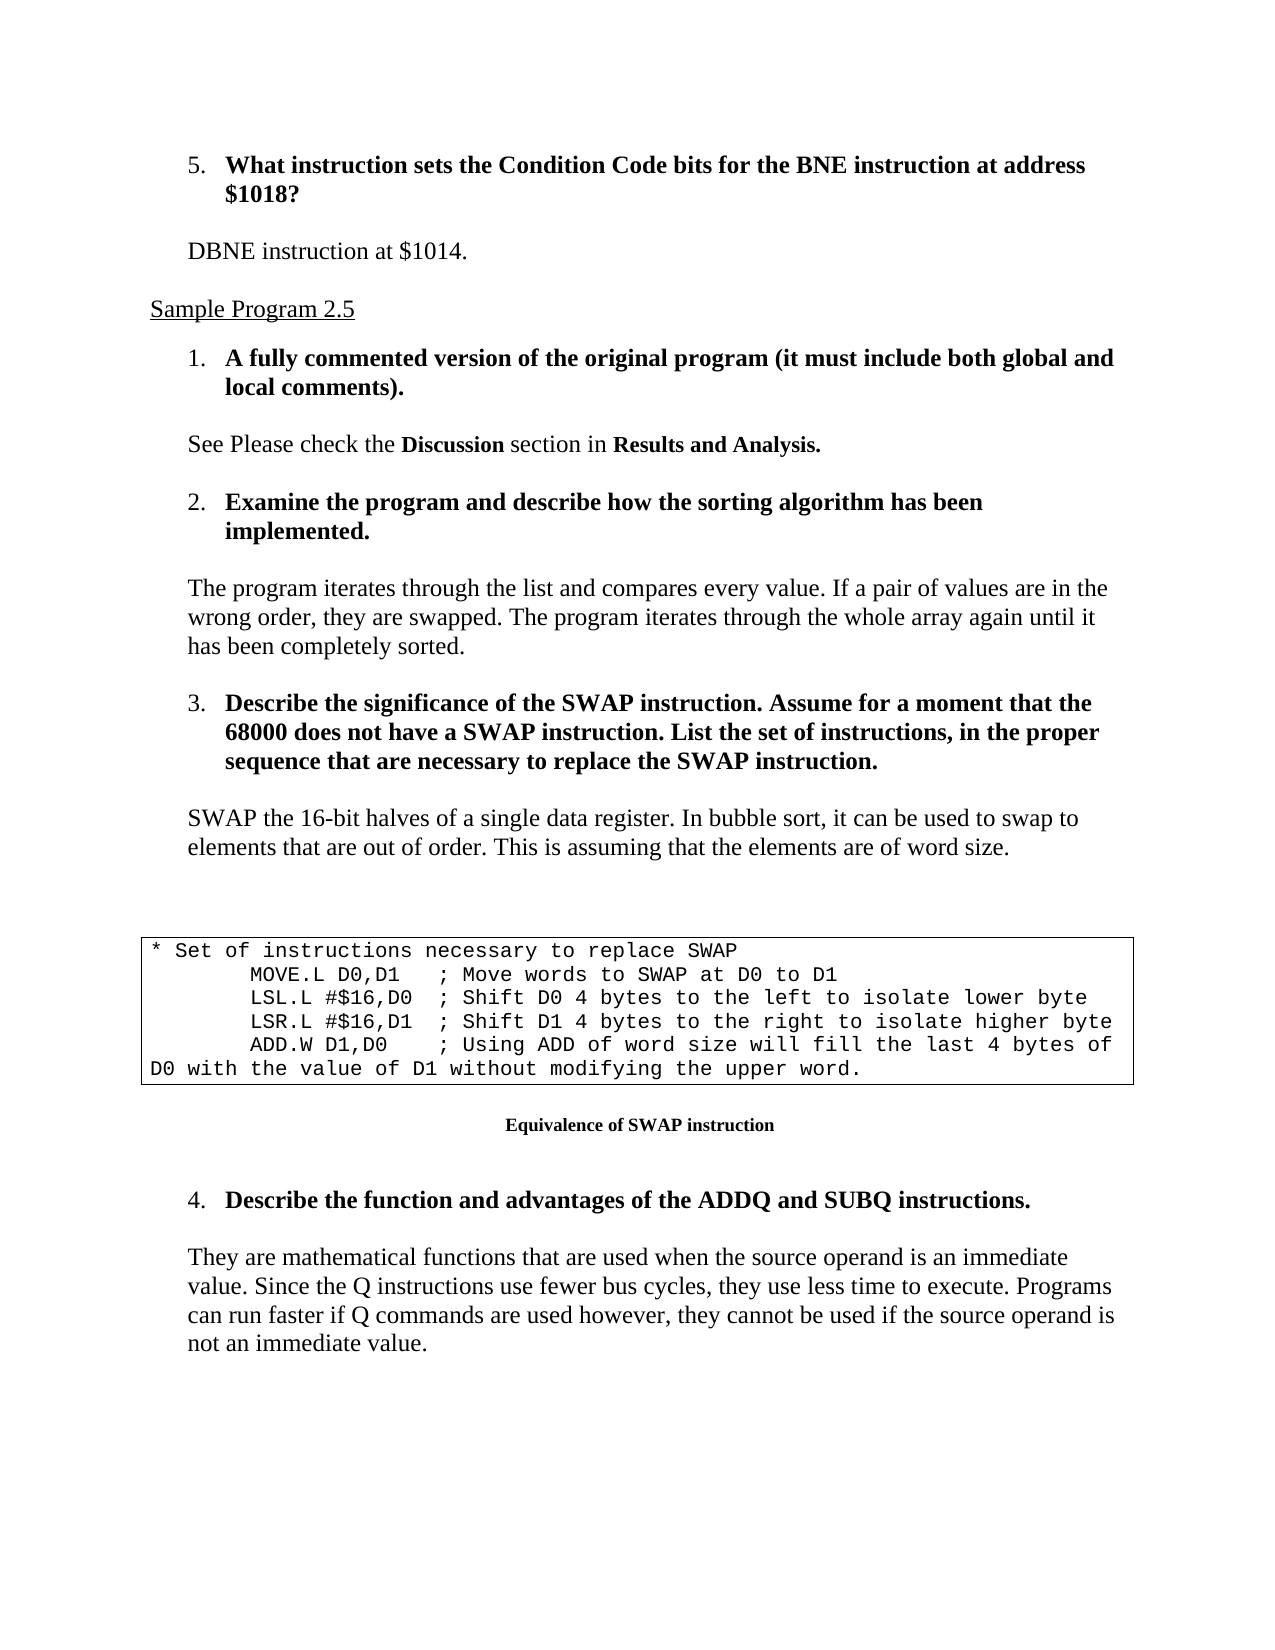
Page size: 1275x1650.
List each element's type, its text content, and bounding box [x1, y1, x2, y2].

list Examine the program and describe how the sorting algorithm has been implemented. [187, 487, 1125, 544]
text * Set of instructions necessary to replace SWAP [142, 938, 1133, 963]
text LSR.L #$16,D1 ; Shift D1 4 bytes to the right to isolate higher byte [150, 1011, 1125, 1031]
text The program iterates through the list and compares every value. If a pair of values are in the wrong order, they are swapped. The program iterates through the whole array again until it has been completely sorted. [187, 573, 1125, 659]
text See Please check the Discussion section in Results and Analysis. [187, 429, 1125, 458]
list What instruction sets the Condition Code bits for the BNE instruction at address $1018? [187, 150, 1125, 207]
list Describe the function and advantages of the ADDQ and SUBQ instructions. [187, 1185, 1125, 1213]
list A fully commented version of the original program (it must include both global and local comments). [187, 343, 1125, 401]
text SWAP the 16-bit halves of a single data register. In bubble sort, it can be used to swap to elements that are out of order. This is assuming that the elements are of word size. [187, 803, 1125, 861]
list Describe the significance of the SWAP instruction. Assume for a moment that the 68000 does not have a SWAP instruction. List the set of instructions, in the proper sequence that are necessary to replace the SWAP instruction. [187, 688, 1125, 774]
text ADD.W D1,D0 ; Using ADD of word size will fill the last 4 bytes of D0 with the value of D1 without modifying the upper word. [142, 1031, 1133, 1084]
text MOVE.L D0,D1 ; Move words to SWAP at D0 to D1 [150, 963, 1125, 987]
text LSL.L #$16,D0 ; Shift D0 4 bytes to the left to isolate lower byte [150, 987, 1125, 1011]
text Equivalence of SWAP instruction [150, 1114, 1125, 1135]
text DBNE instruction at $1014. [187, 236, 1125, 265]
text They are mathematical functions that are used when the source operand is an immediate value. Since the Q instructions use fewer bus cycles, they use less time to execute. Programs can run faster if Q commands are used however, they cannot be used if the source operand is not an immediate value. [187, 1242, 1125, 1357]
text Sample Program 2.5 [150, 294, 1125, 322]
